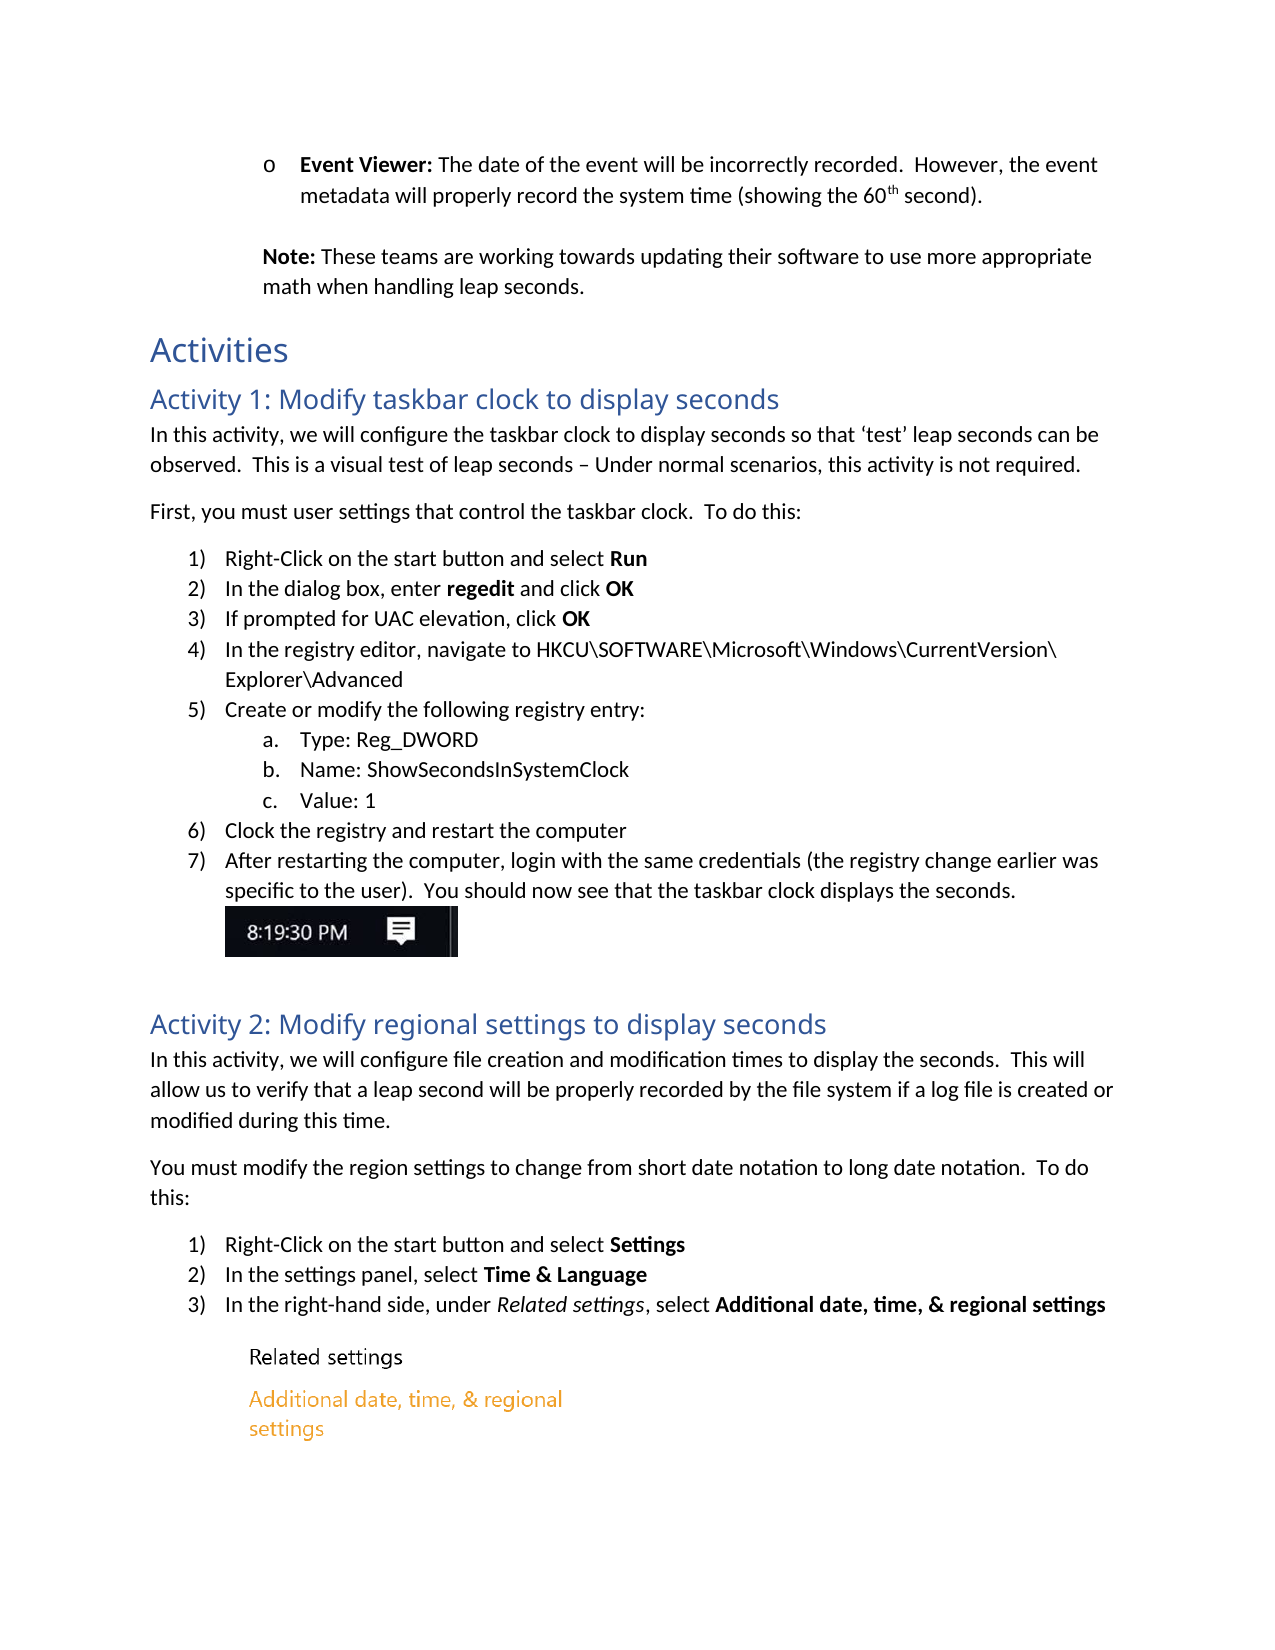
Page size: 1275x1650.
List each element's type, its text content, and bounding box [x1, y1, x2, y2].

list Right-Click on the start button and select Settings [187, 1230, 1125, 1258]
picture [225, 906, 458, 957]
list In the dialog box, enter regedit and click OK [187, 574, 1125, 602]
list Clock the registry and restart the computer [187, 816, 1125, 844]
text In this activity, we will configure file creation and modification times to display the seconds. This will allow us to verify that a leap second will be properly recorded by the file system if a log file is created or modified during this time. [150, 1045, 1125, 1134]
list If prompted for UAC elevation, click OK [187, 604, 1125, 632]
list Type: Reg_DWORD [262, 725, 1125, 753]
list Note: These teams are working towards updating their software to use more appropriate math when handling leap seconds. [262, 242, 1125, 300]
text In this activity, we will configure the taskbar clock to display seconds so that ‘test’ leap seconds can be observed. This is a visual test of leap seconds – Under normal scenarios, this activity is not required. [150, 420, 1125, 478]
list In the settings panel, select Time & Language [187, 1260, 1125, 1288]
list Value: 1 [262, 786, 1125, 814]
list After restarting the computer, login with the same credentials (the registry change earlier was specific to the user). You should now see that the taskbar clock displays the seconds. [187, 846, 1125, 904]
list In the right-hand side, under Related settings, select Additional date, time, & regional settings [187, 1290, 1125, 1318]
text You must modify the region settings to change from short date notation to long date notation. To do this: [150, 1153, 1125, 1211]
subtitle Activity 2: Modify regional settings to display seconds [150, 1006, 1125, 1042]
list Create or modify the following registry entry: [187, 695, 1125, 723]
list Event Viewer: The date of the event will be incorrectly recorded. However, the event metadata will properly record the system time (showing the 60th second). [262, 150, 1125, 209]
text First, you must user settings that control the taskbar clock. To do this: [150, 497, 1125, 525]
subtitle Activity 1: Modify taskbar clock to display seconds [150, 380, 1125, 417]
picture [225, 1320, 600, 1460]
list Right-Click on the start button and select Run [187, 544, 1125, 572]
subtitle Activities [150, 327, 1125, 373]
list In the registry editor, navigate to HKCU\SOFTWARE\Microsoft\Windows\CurrentVersion\Explorer\Advanced [187, 635, 1125, 693]
list Name: ShowSecondsInSystemClock [262, 756, 1125, 783]
